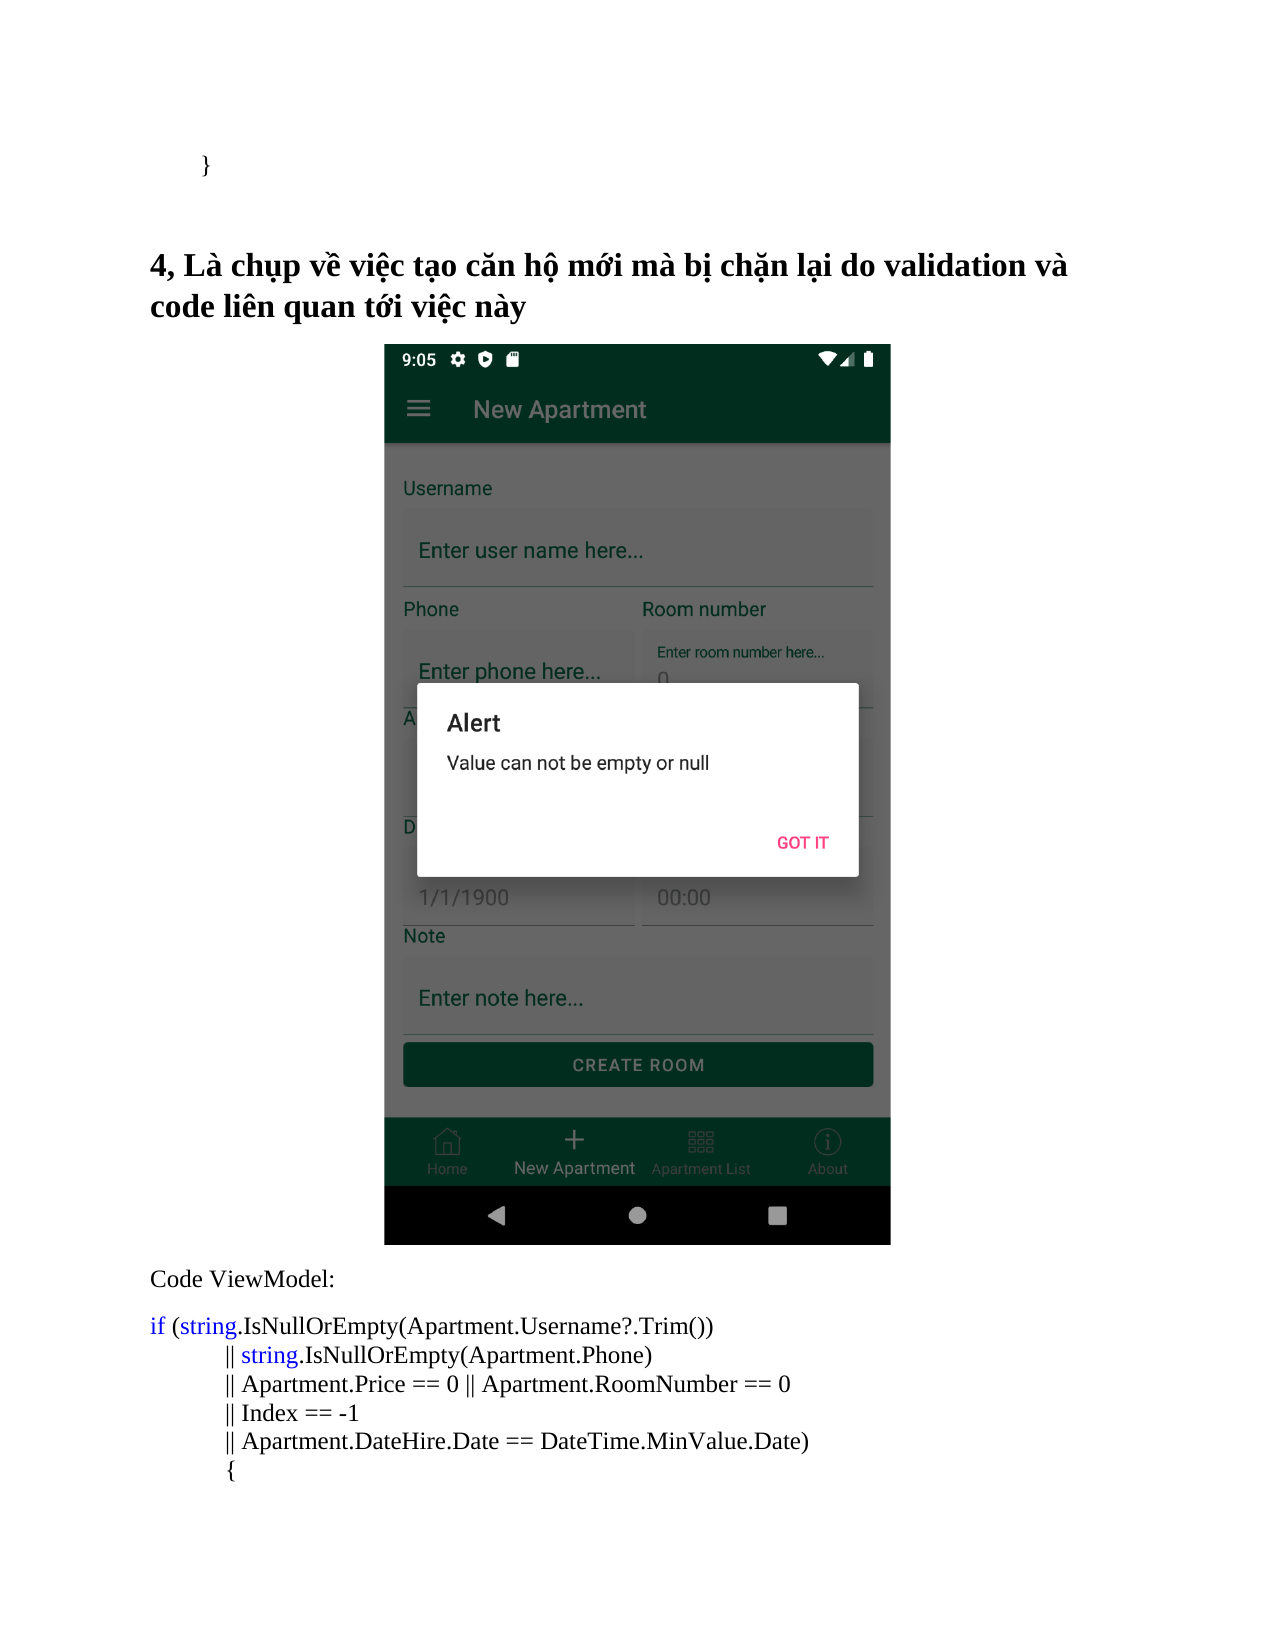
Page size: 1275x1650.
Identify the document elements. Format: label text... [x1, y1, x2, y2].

text } [150, 150, 1125, 179]
text 4, Là chụp về việc tạo căn hộ mới mà bị chặn lại do validation và code liên quan tới việc này [150, 245, 1125, 325]
text if (string.IsNullOrEmpty(Apartment.Username?.Trim()) [150, 1311, 1125, 1340]
text || Apartment.DateHire.Date == DateTime.MinValue.Date) [150, 1426, 1125, 1455]
text Code ViewModel: [150, 1264, 1125, 1292]
text || Index == -1 [150, 1398, 1125, 1426]
picture [384, 344, 891, 1245]
text { [150, 1455, 1125, 1484]
text || string.IsNullOrEmpty(Apartment.Phone) [150, 1340, 1125, 1369]
text || Apartment.Price == 0 || Apartment.RoomNumber == 0 [150, 1369, 1125, 1398]
